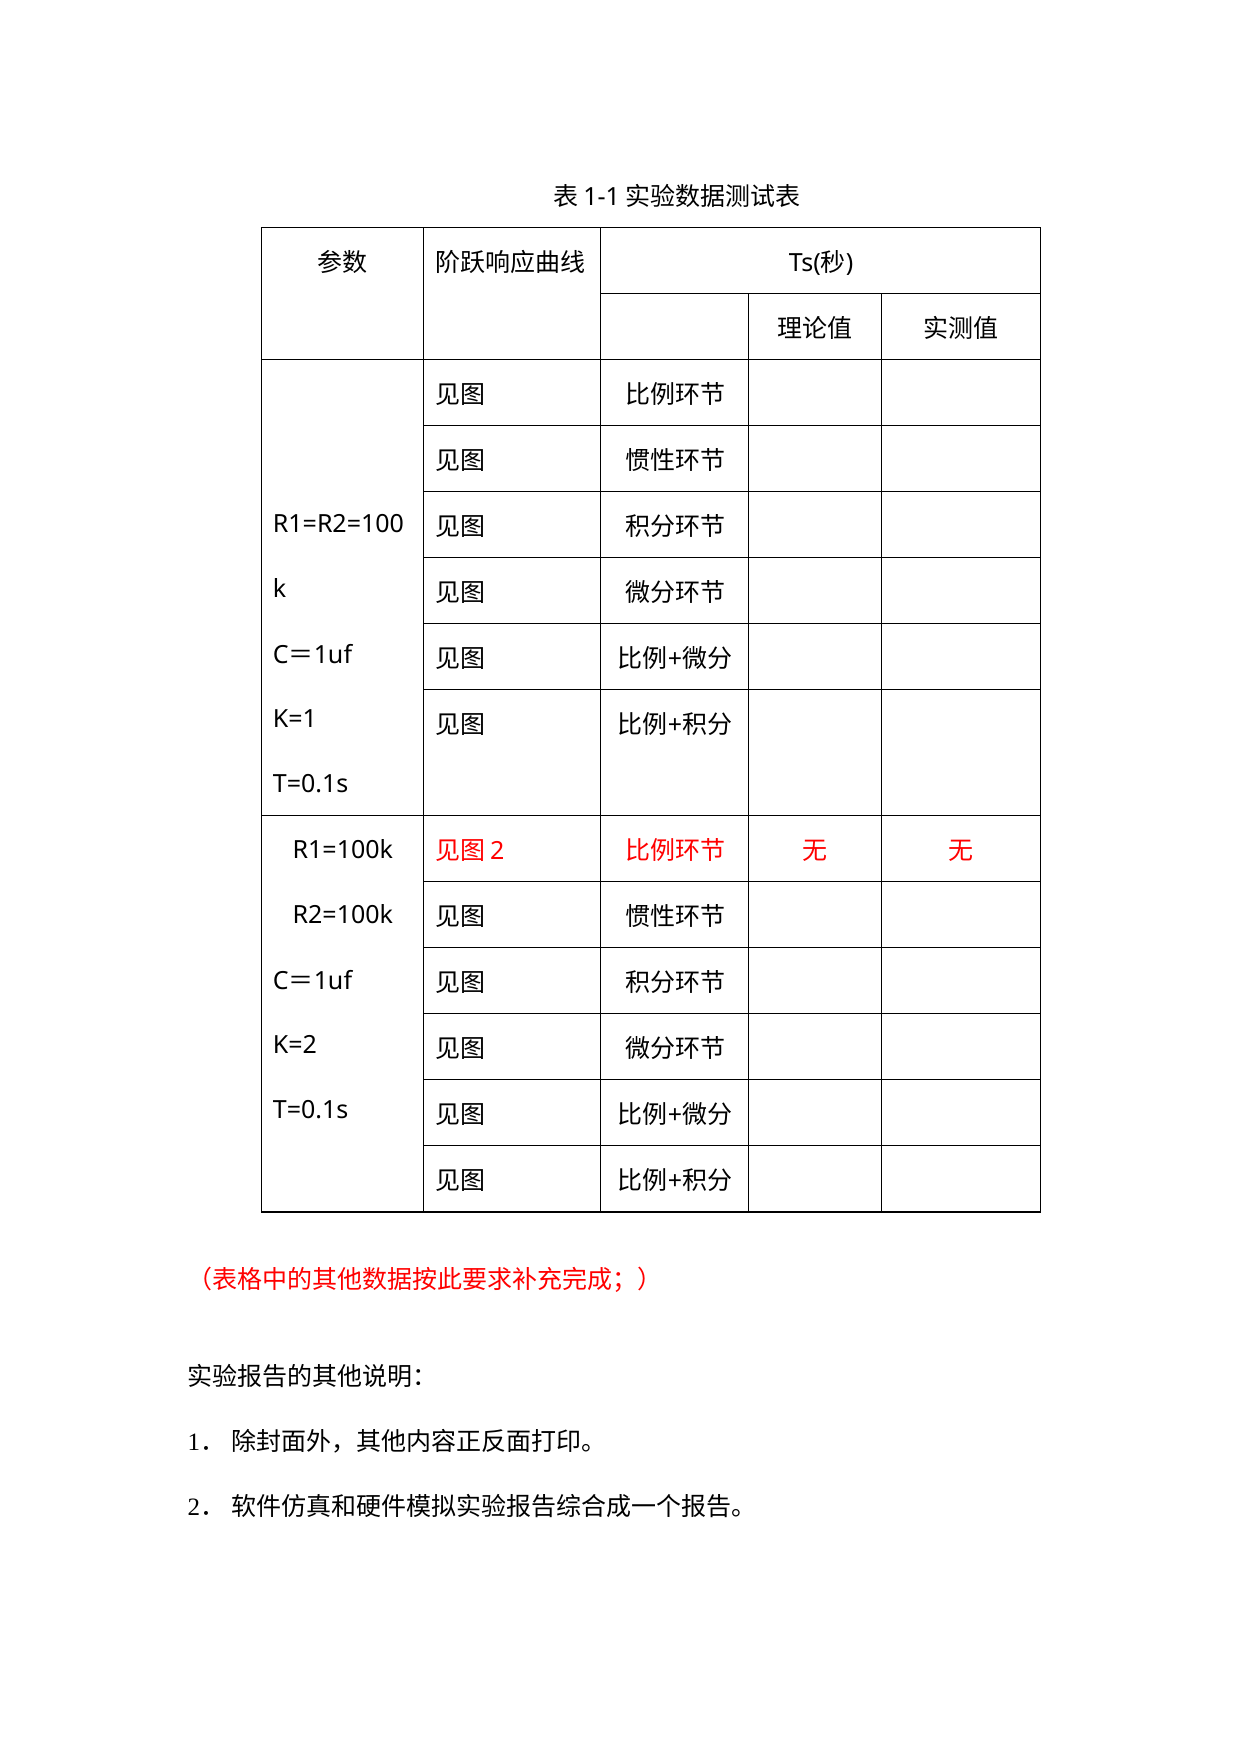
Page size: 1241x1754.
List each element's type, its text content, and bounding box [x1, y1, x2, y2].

table_cell 见图 [424, 1080, 600, 1145]
table_cell 比例+微分 [601, 1080, 748, 1145]
table_header Ts(秒) [601, 228, 1040, 293]
table_cell [749, 1146, 881, 1211]
table_cell [882, 1146, 1040, 1211]
table_cell 比例环节 [601, 816, 748, 881]
table_cell 积分环节 [601, 492, 748, 557]
table_cell [749, 492, 881, 557]
table_cell 见图 [424, 1014, 600, 1079]
table_cell 见图 [424, 624, 600, 689]
table_cell 惯性环节 [601, 426, 748, 491]
table_cell [749, 1014, 881, 1079]
table_cell 见图 [424, 882, 600, 947]
table_cell [749, 690, 881, 815]
table_cell 比例+积分 [601, 690, 748, 815]
table_cell 见图 [424, 360, 600, 425]
table_cell 积分环节 [601, 948, 748, 1013]
table_cell [749, 882, 881, 947]
table_cell [882, 690, 1040, 815]
table_header 阶跃响应曲线 [424, 228, 600, 359]
table_cell [882, 1080, 1040, 1145]
table_cell [749, 558, 881, 623]
table_cell [749, 1080, 881, 1145]
table_cell [882, 492, 1040, 557]
table_cell 比例环节 [601, 360, 748, 425]
table_cell R1=R2=100k C＝1uf K=1 T=0.1s [262, 360, 423, 815]
table_cell [882, 624, 1040, 689]
table_cell 见图 [424, 1146, 600, 1211]
table_cell [749, 426, 881, 491]
table_cell [882, 360, 1040, 425]
table_cell 见图 [424, 690, 600, 815]
table_cell 无 [749, 816, 881, 881]
table_header 参数 [262, 228, 423, 359]
table_cell [882, 558, 1040, 623]
table_cell 比例+积分 [601, 1146, 748, 1211]
text 实验报告的其他说明： [187, 1342, 1053, 1407]
list 表1-1实验数据测试表 [300, 162, 1053, 227]
list 软件仿真和硬件模拟实验报告综合成一个报告。 [187, 1472, 1053, 1537]
list 除封面外，其他内容正反面打印。 [187, 1407, 1053, 1472]
table_cell [749, 360, 881, 425]
table_cell [601, 294, 748, 359]
table_cell 理论值 [749, 294, 881, 359]
table_cell 微分环节 [601, 1014, 748, 1079]
table_cell 比例+微分 [601, 624, 748, 689]
table_cell [749, 624, 881, 689]
table_cell 惯性环节 [601, 882, 748, 947]
table_cell [882, 882, 1040, 947]
table_cell 见图2 [424, 816, 600, 881]
table_cell 无 [882, 816, 1040, 881]
table_cell [749, 948, 881, 1013]
text （表格中的其他数据按此要求补充完成；） [187, 1245, 1053, 1310]
table_cell [882, 948, 1040, 1013]
table_cell 见图 [424, 426, 600, 491]
table_cell 微分环节 [601, 558, 748, 623]
table_cell [882, 426, 1040, 491]
table_cell 实测值 [882, 294, 1040, 359]
table_cell 见图 [424, 558, 600, 623]
table_cell [882, 1014, 1040, 1079]
table_cell 见图 [424, 492, 600, 557]
table_cell 见图 [424, 948, 600, 1013]
table_cell R1=100k R2=100k C＝1uf K=2 T=0.1s [262, 816, 423, 1211]
